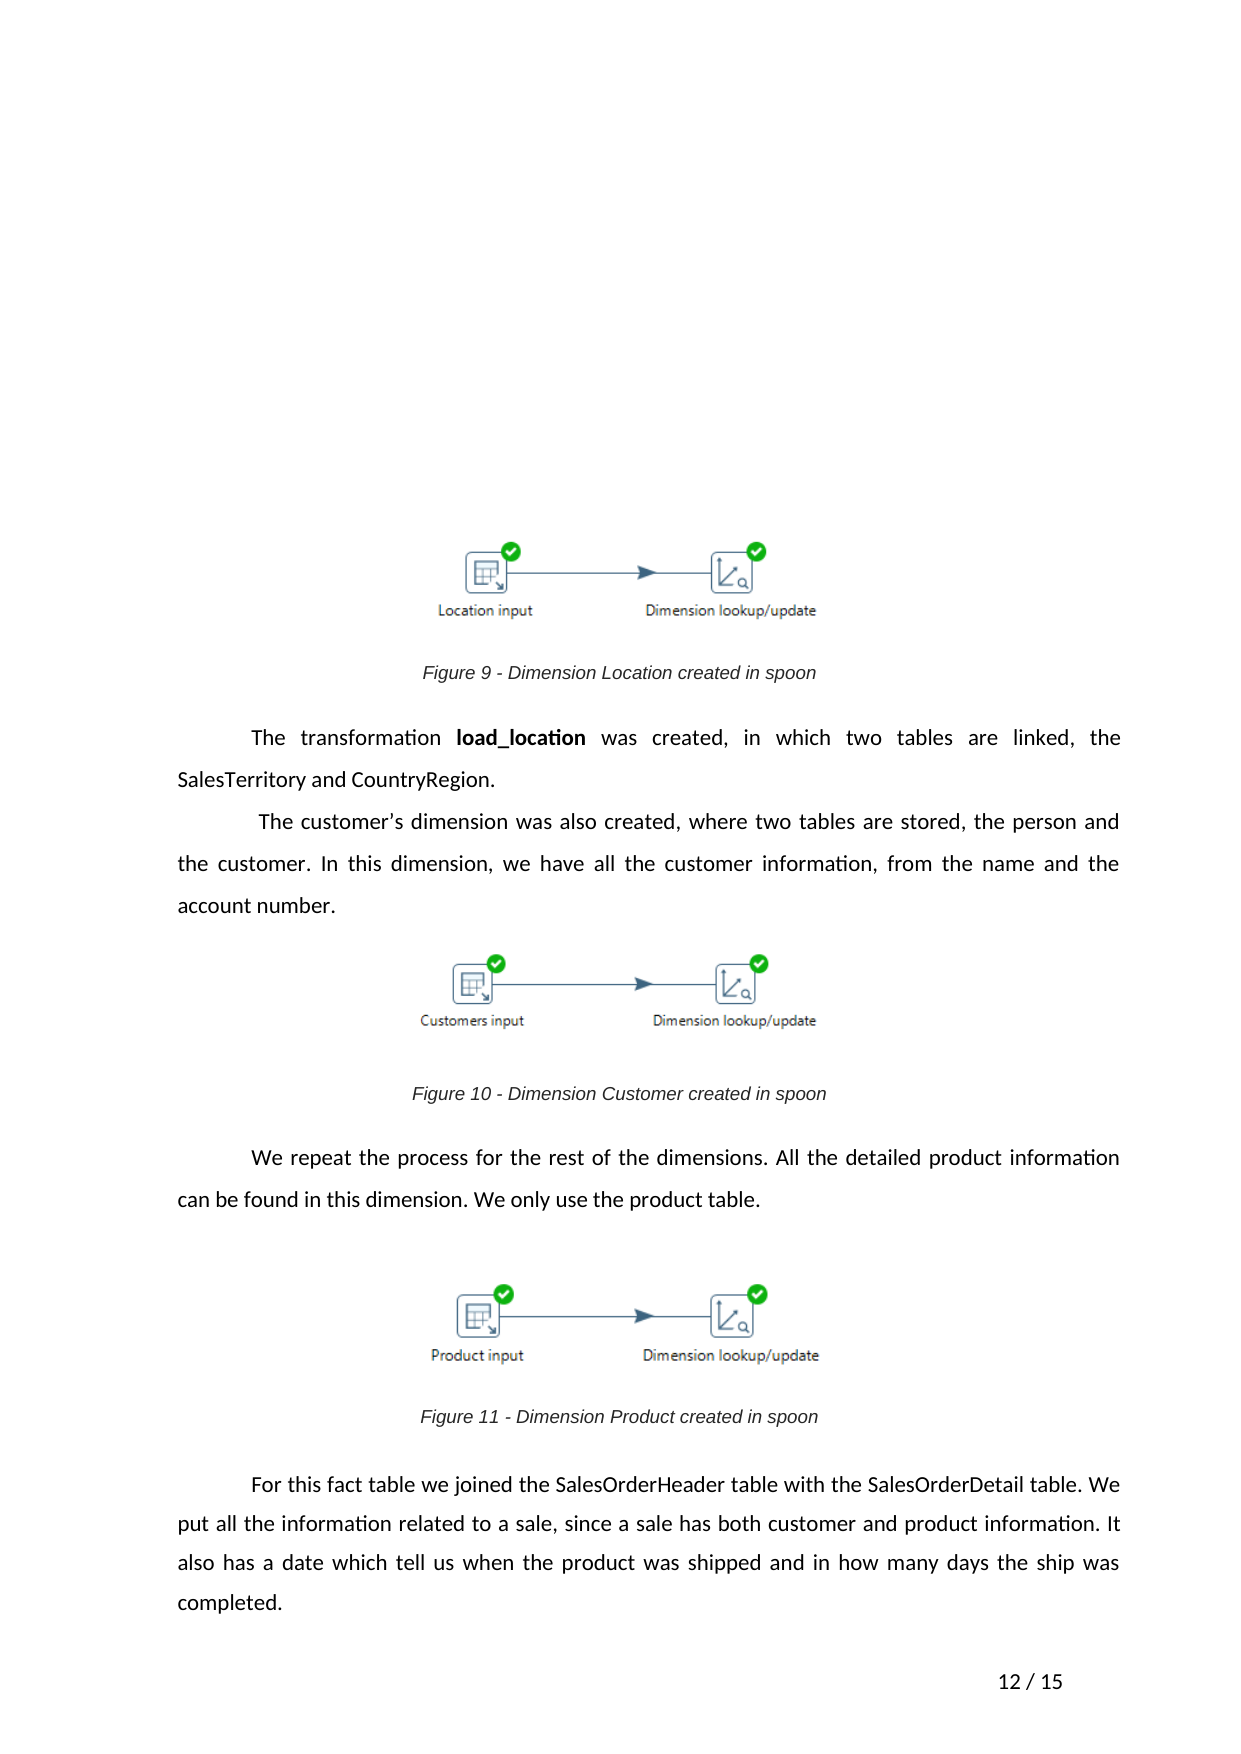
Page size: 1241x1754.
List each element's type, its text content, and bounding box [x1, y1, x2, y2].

text The customer’s dimension was also created, where two tables are stored, the person and the customer. In this dimension, we have all the customer information, from the name and the account number. [177, 807, 1122, 919]
text For this fact table we joined the SalesOrderHeader table with the SalesOrderDetail table. We put all the information related to a sale, since a sale has both customer and product information. It also has a date which tell us when the product was shipped and in how many days the ship was completed. [177, 1470, 1122, 1616]
text We repeat the process for the rest of the dimensions. All the detailed product information can be found in this dimension. We only use the product table. [177, 1143, 1122, 1213]
picture [400, 933, 835, 1062]
text The transformation load_location was created, in which two tables are linked, the SalesTerritory and CountryRegion. [177, 723, 1122, 793]
picture [403, 515, 832, 647]
picture [410, 1269, 828, 1382]
